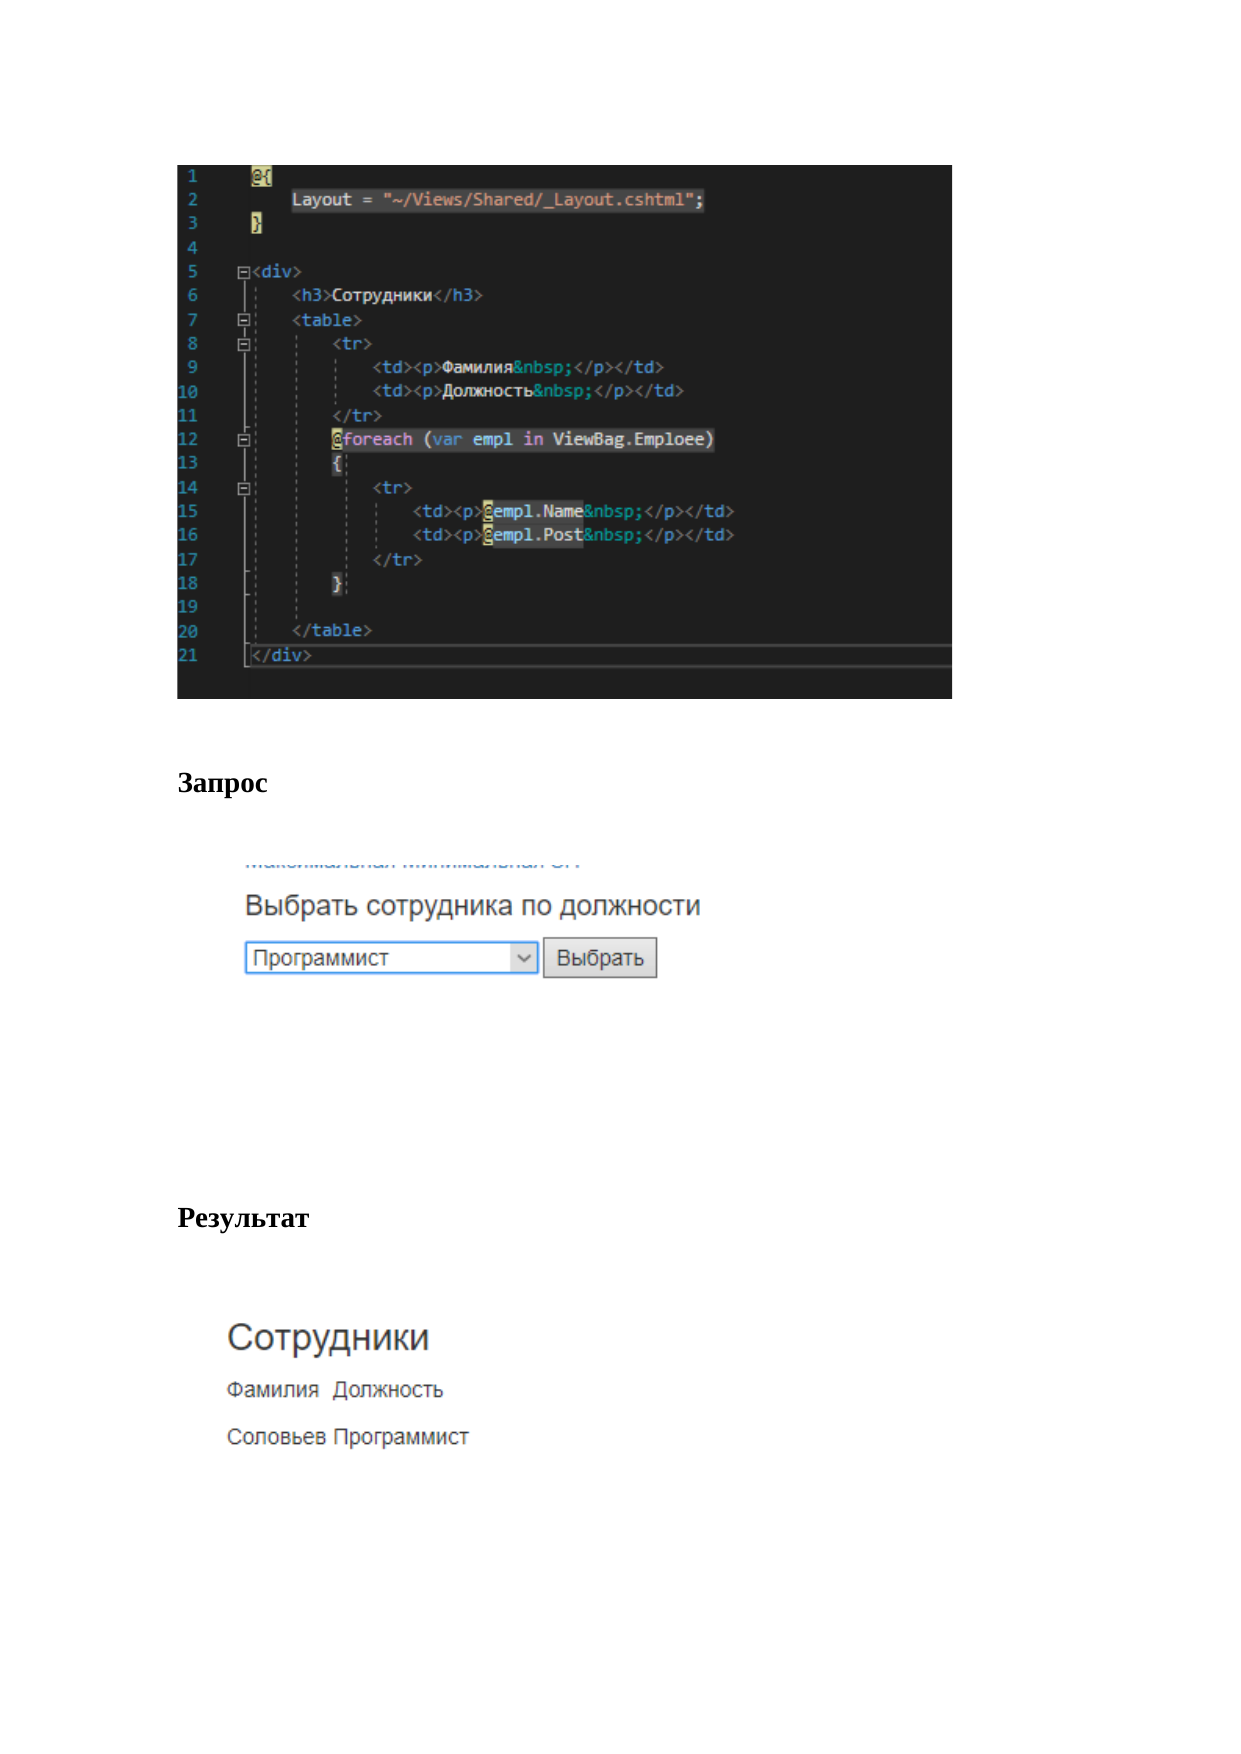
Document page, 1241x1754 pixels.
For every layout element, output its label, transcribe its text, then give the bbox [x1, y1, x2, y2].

picture [177, 1301, 596, 1498]
text Результат [177, 1200, 1152, 1234]
picture [177, 165, 953, 699]
picture [177, 865, 810, 991]
text Запрос [177, 765, 1152, 799]
